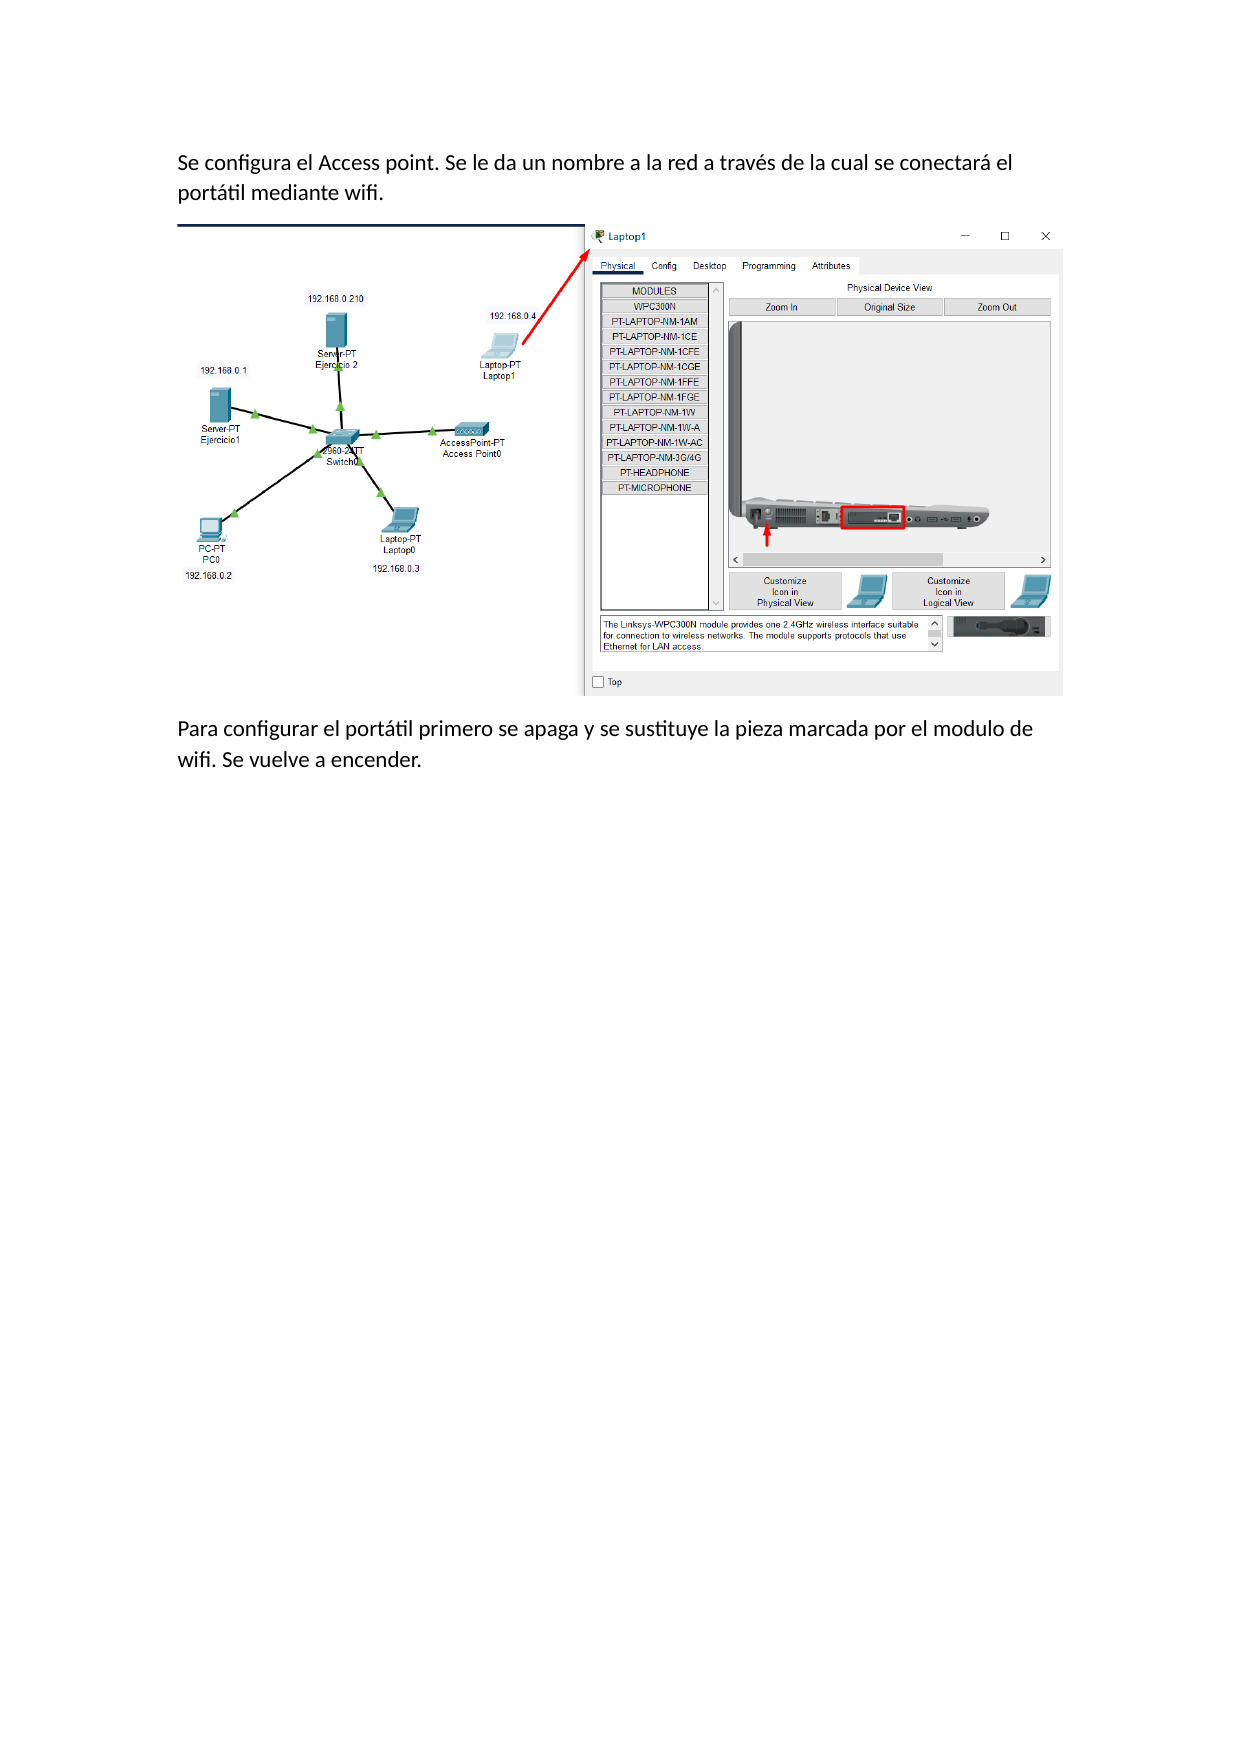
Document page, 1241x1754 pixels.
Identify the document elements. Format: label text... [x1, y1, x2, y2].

text Se configura el Access point. Se le da un nombre a la red a través de la cual se conectará el portátil mediante wifi. [177, 148, 1063, 206]
text Para configurar el portátil primero se apaga y se sustituye la pieza marcada por el modulo de wifi. Se vuelve a encender. [177, 714, 1063, 773]
picture [177, 224, 1063, 696]
